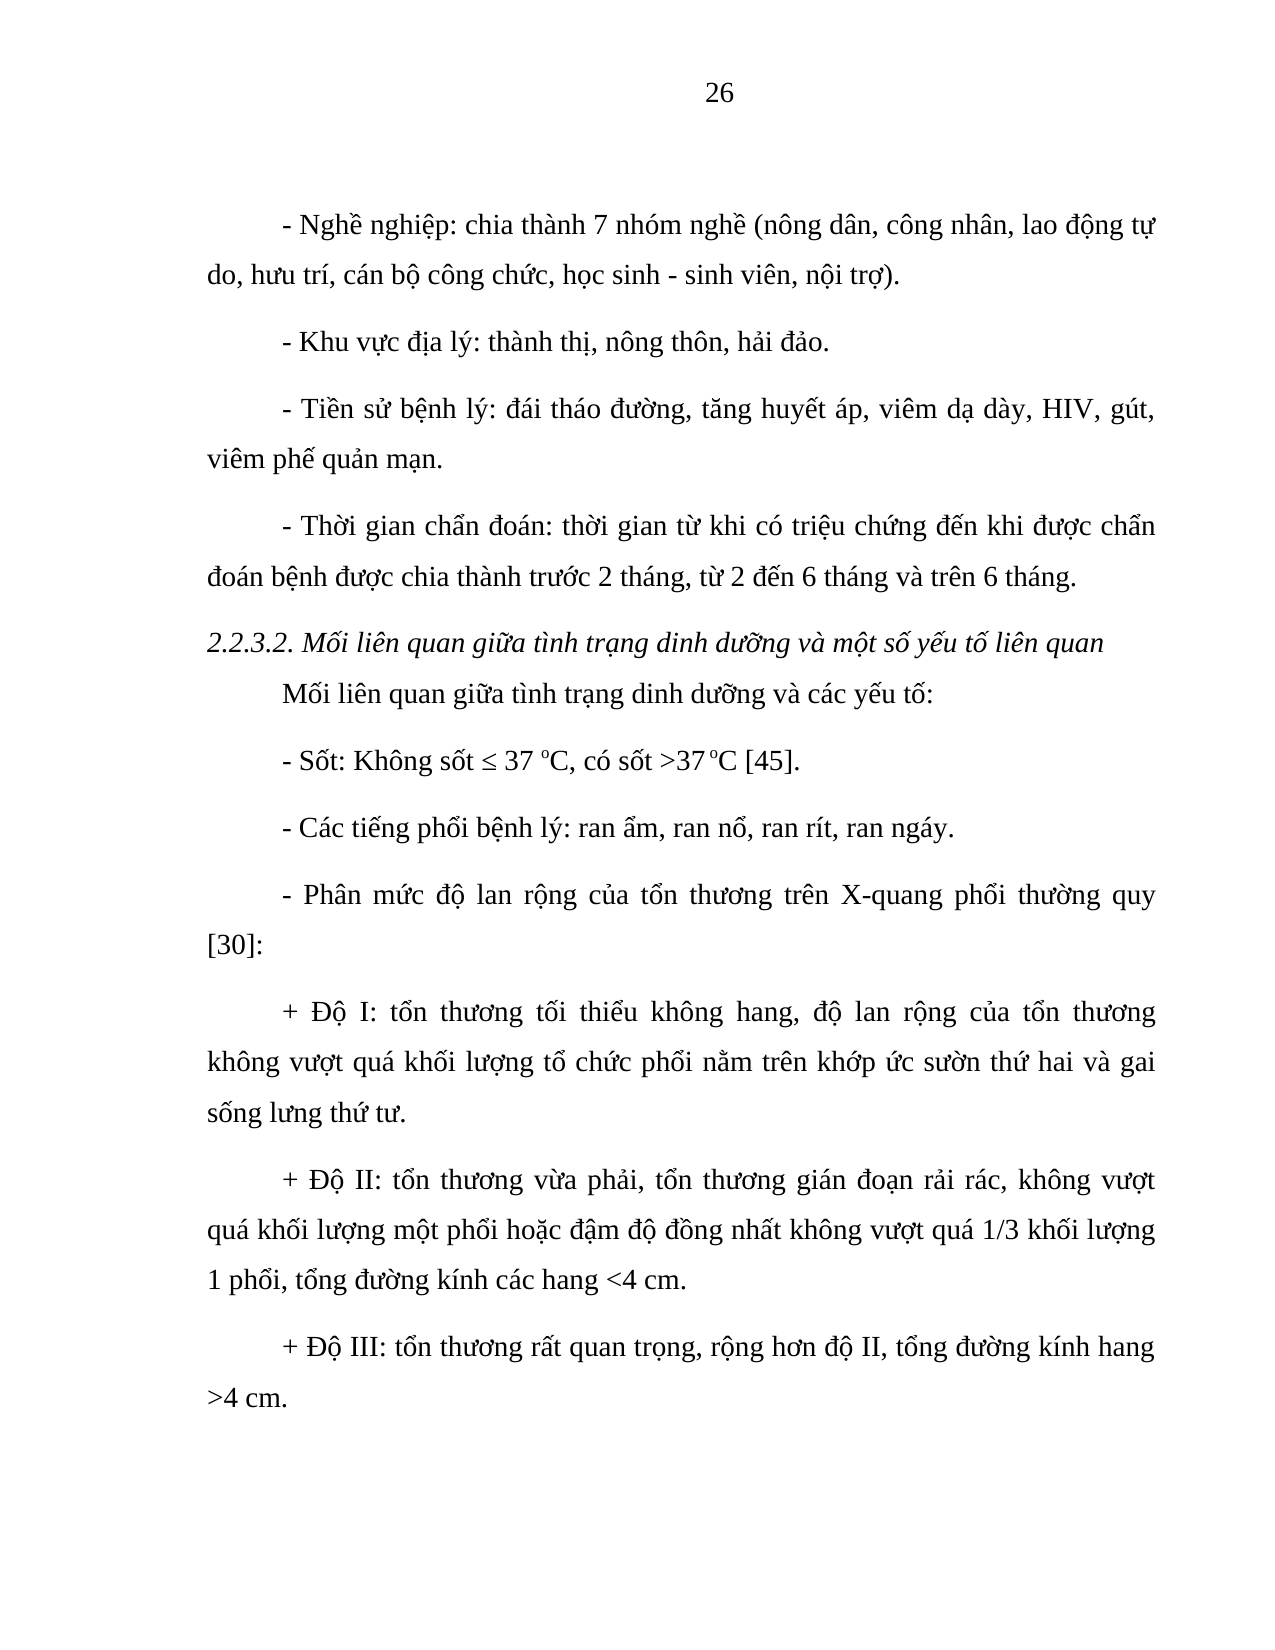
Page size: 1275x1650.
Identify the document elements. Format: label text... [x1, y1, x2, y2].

text - Thời gian chẩn đoán: thời gian từ khi có triệu chứng đến khi được chẩn đoán bệnh được chia thành trước 2 tháng, từ 2 đến 6 tháng và trên 6 tháng. [207, 508, 1157, 592]
text - Nghề nghiệp: chia thành 7 nhóm nghề (nông dân, công nhân, lao động tự do, hưu trí, cán bộ công chức, học sinh - sinh viên, nội trợ). [207, 207, 1157, 291]
text - Khu vực địa lý: thành thị, nông thôn, hải đảo. [207, 324, 1157, 358]
text + Độ III: tổn thương rất quan trọng, rộng hơn độ II, tổng đường kính hang >4 cm. [207, 1329, 1157, 1413]
text - Tiền sử bệnh lý: đái tháo đường, tăng huyết áp, viêm dạ dày, HIV, gút, viêm phế quản mạn. [207, 391, 1157, 475]
text + Độ I: tổn thương tối thiểu không hang, độ lan rộng của tổn thương không vượt quá khối lượng tổ chức phổi nằm trên khớp ức sườn thứ hai và gai sống lưng thứ tư. [207, 994, 1157, 1128]
text - Các tiếng phổi bệnh lý: ran ẩm, ran nổ, ran rít, ran ngáy. [207, 810, 1157, 843]
text - Sốt: Không sốt ≤ 37 oC, có sốt >37 oC [45]. [207, 743, 1157, 776]
text Mối liên quan giữa tình trạng dinh dưỡng và các yếu tố: [207, 676, 1157, 709]
text - Phân mức độ lan rộng của tổn thương trên X-quang phổi thường quy [30]: [207, 877, 1157, 961]
subtitle 2.2.3.2. Mối liên quan giữa tình trạng dinh dưỡng và một số yếu tố liên quan [207, 626, 1157, 659]
text + Độ II: tổn thương vừa phải, tổn thương gián đoạn rải rác, không vượt quá khối lượng một phổi hoặc đậm độ đồng nhất không vượt quá 1/3 khối lượng 1 phổi, tổng đường kính các hang <4 cm. [207, 1162, 1157, 1296]
